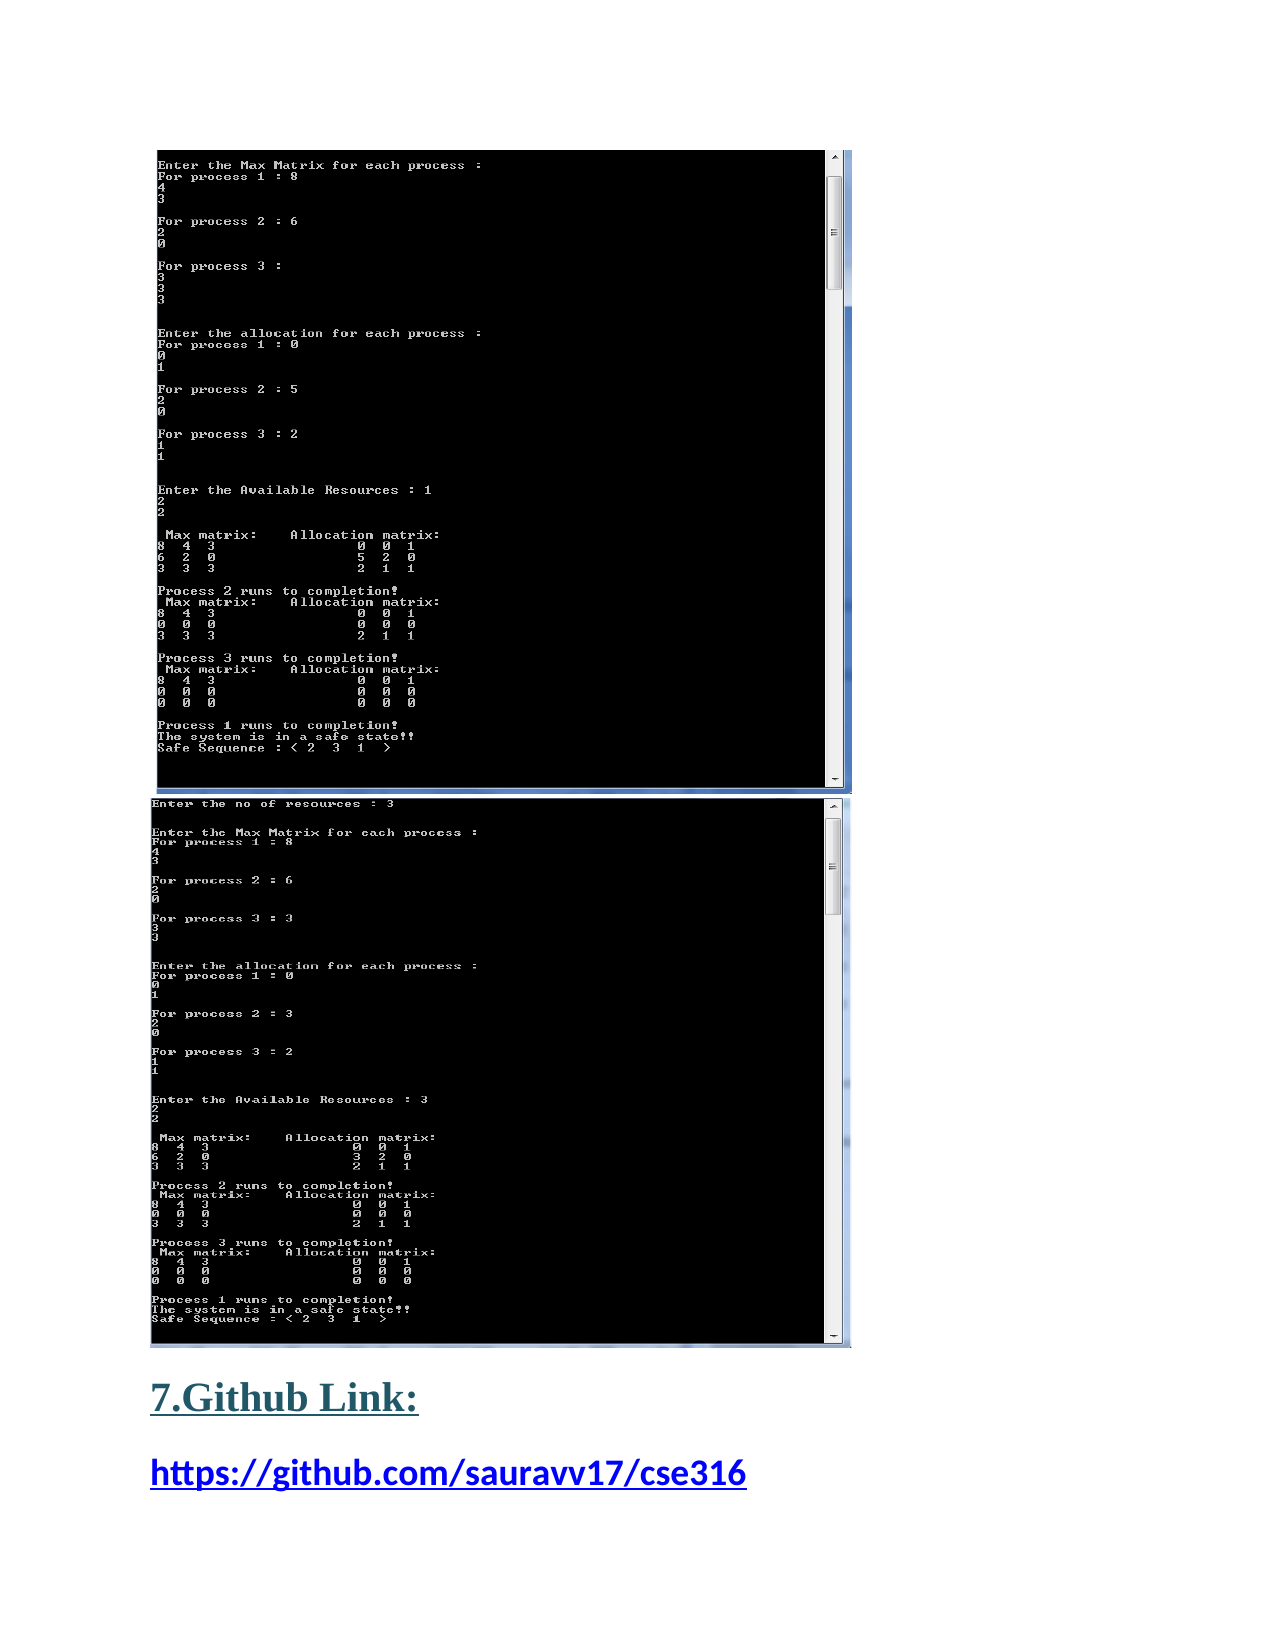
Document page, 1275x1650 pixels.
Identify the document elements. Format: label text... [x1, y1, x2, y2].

picture [156, 150, 852, 794]
picture [150, 798, 852, 1348]
text https://github.com/sauravv17/cse316 [150, 1448, 1125, 1494]
text 7.Github Link: [150, 1372, 1125, 1420]
